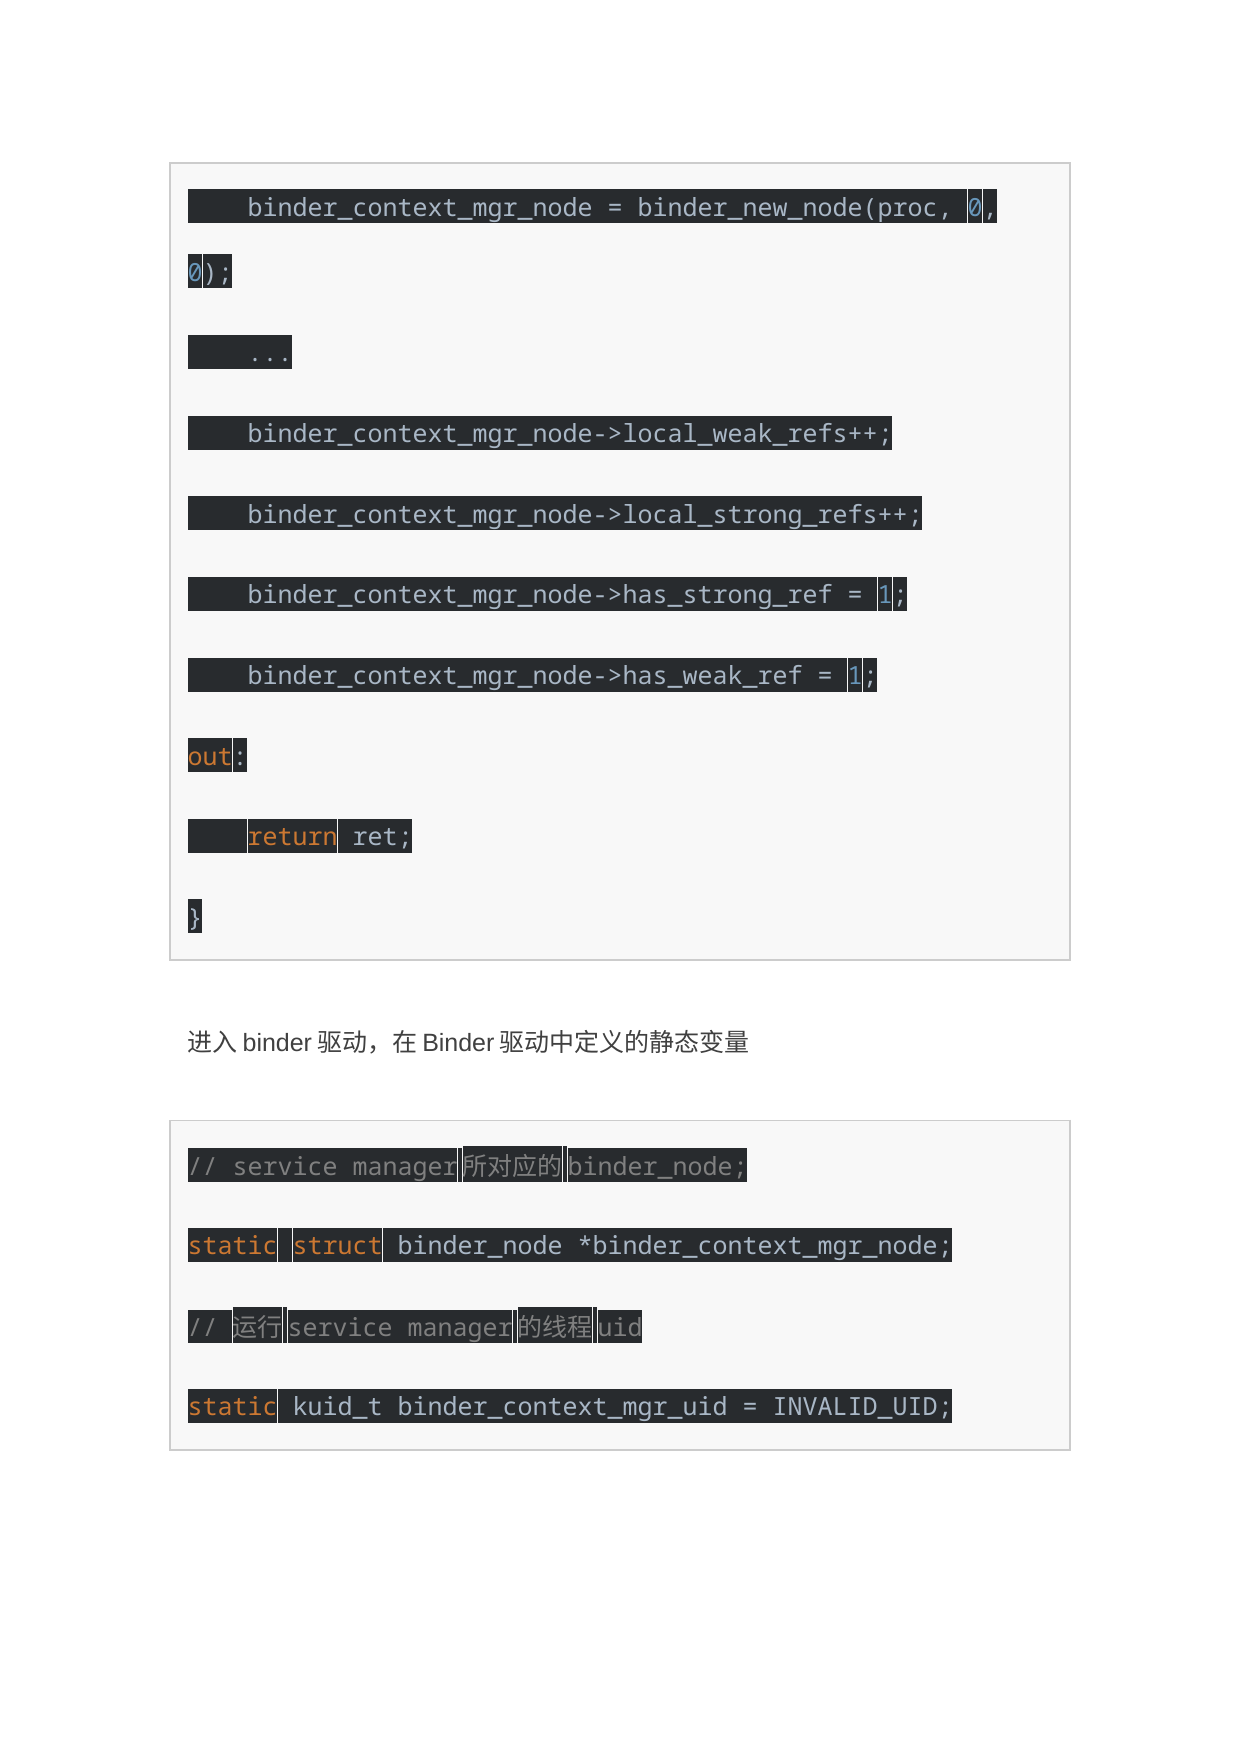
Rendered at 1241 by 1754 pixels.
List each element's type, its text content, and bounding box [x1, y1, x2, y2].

text static struct binder_node *binder_context_mgr_node; [171, 1200, 1069, 1277]
text // 运行service manager的线程uid [171, 1281, 1069, 1358]
text 进入binder驱动，在Binder驱动中定义的静态变量 [187, 1008, 1053, 1073]
text binder_context_mgr_node->local_strong_refs++; [171, 469, 1069, 546]
text static kuid_t binder_context_mgr_uid = INVALID_UID; [171, 1362, 1069, 1449]
text out: [171, 711, 1069, 788]
text } [171, 872, 1069, 959]
text binder_context_mgr_node = binder_new_node(proc, 0, 0); [171, 164, 1069, 304]
text ... [171, 308, 1069, 384]
text binder_context_mgr_node->has_strong_ref = 1; [171, 549, 1069, 626]
text // service manager所对应的binder_node; [171, 1121, 1069, 1197]
text binder_context_mgr_node->has_weak_ref = 1; [171, 630, 1069, 707]
text return ret; [171, 791, 1069, 868]
text binder_context_mgr_node->local_weak_refs++; [171, 388, 1069, 465]
